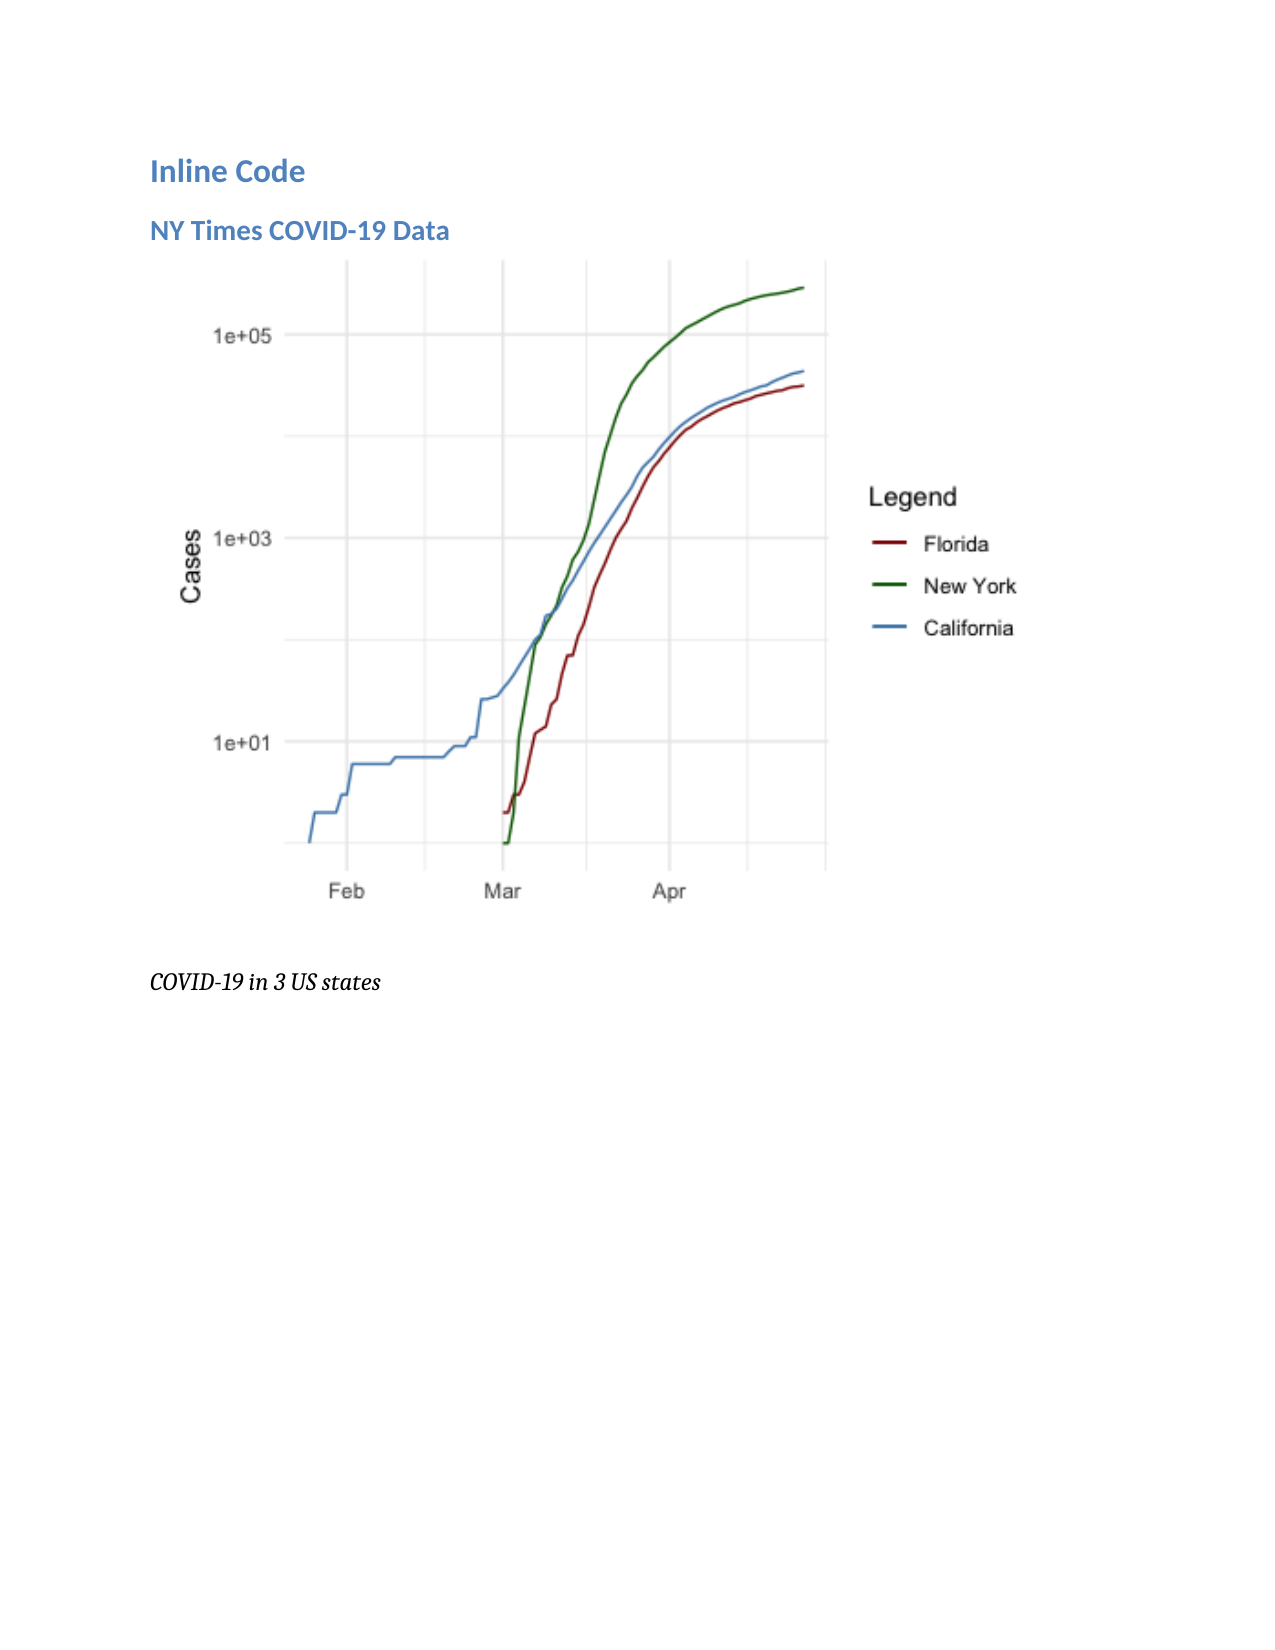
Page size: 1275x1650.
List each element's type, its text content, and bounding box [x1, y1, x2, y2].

picture [168, 247, 1044, 948]
subtitle NY Times COVID-19 Data [150, 212, 1125, 247]
text COVID-19 in 3 US states [150, 968, 1125, 997]
subtitle Inline Code [150, 150, 1125, 191]
